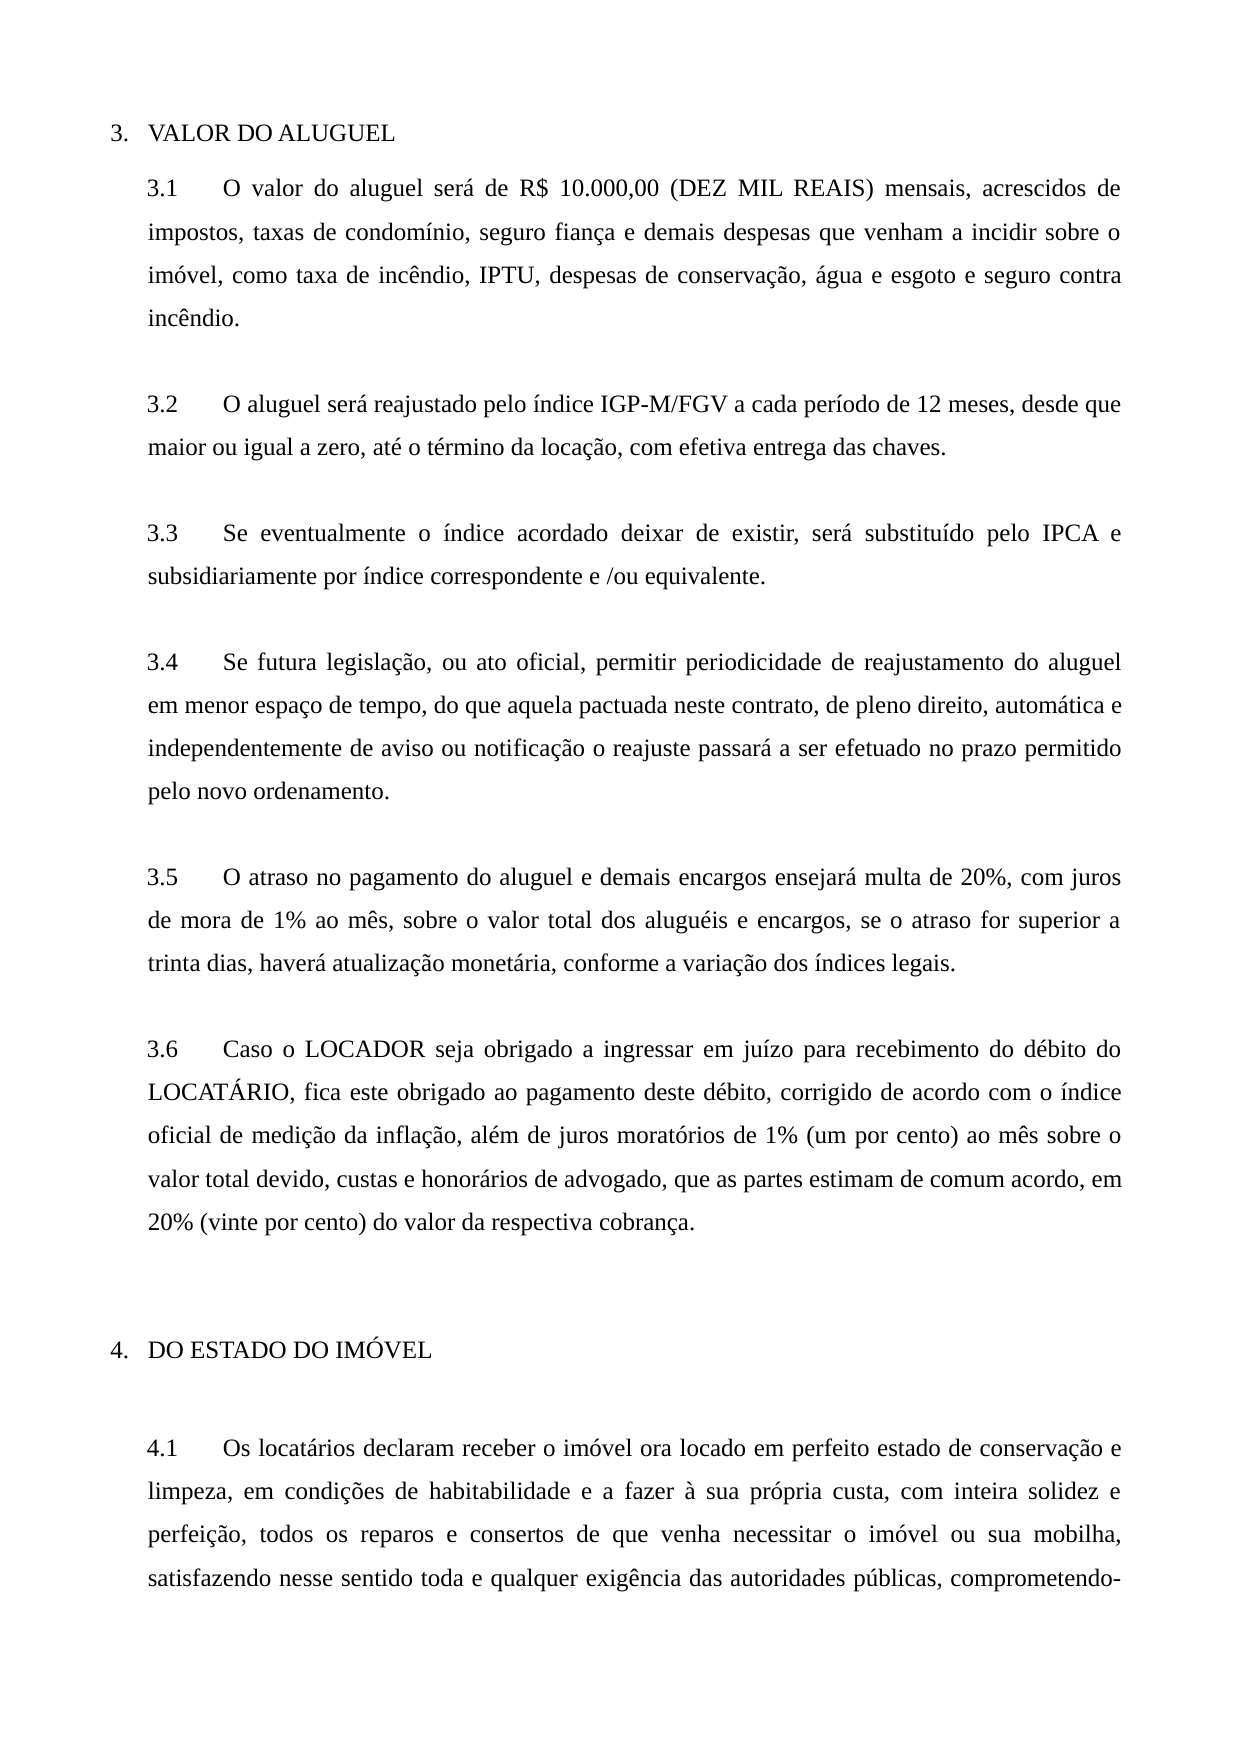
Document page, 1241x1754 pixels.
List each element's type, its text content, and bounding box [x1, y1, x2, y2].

list VALOR DO ALUGUEL [110, 118, 1122, 147]
list O valor do aluguel será de R$ 10.000,00 (DEZ MIL REAIS) mensais, acrescidos de impostos, taxas de condomínio, seguro fiança e demais despesas que venham a incidir sobre o imóvel, como taxa de incêndio, IPTU, despesas de conservação, água e esgoto e seguro contra incêndio. [147, 173, 1122, 332]
list Se eventualmente o índice acordado deixar de existir, será substituído pelo IPCA e subsidiariamente por índice correspondente e /ou equivalente. [147, 518, 1122, 590]
list DO ESTADO DO IMÓVEL [110, 1336, 1122, 1364]
list Se futura legislação, ou ato oficial, permitir periodicidade de reajustamento do aluguel em menor espaço de tempo, do que aquela pactuada neste contrato, de pleno direito, automática e independentemente de aviso ou notificação o reajuste passará a ser efetuado no prazo permitido pelo novo ordenamento. [147, 647, 1122, 805]
list Caso o LOCADOR seja obrigado a ingressar em juízo para recebimento do débito do LOCATÁRIO, fica este obrigado ao pagamento deste débito, corrigido de acordo com o índice oficial de medição da inflação, além de juros moratórios de 1% (um por cento) ao mês sobre o valor total devido, custas e honorários de advogado, que as partes estimam de comum acordo, em 20% (vinte por cento) do valor da respectiva cobrança. [147, 1034, 1122, 1236]
list O aluguel será reajustado pelo índice IGP-M/FGV a cada período de 12 meses, desde que maior ou igual a zero, até o término da locação, com efetiva entrega das chaves. [147, 389, 1122, 461]
list O atraso no pagamento do aluguel e demais encargos ensejará multa de 20%, com juros de mora de 1% ao mês, sobre o valor total dos aluguéis e encargos, se o atraso for superior a trinta dias, haverá atualização monetária, conforme a variação dos índices legais. [147, 862, 1122, 977]
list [147, 1433, 1122, 1591]
